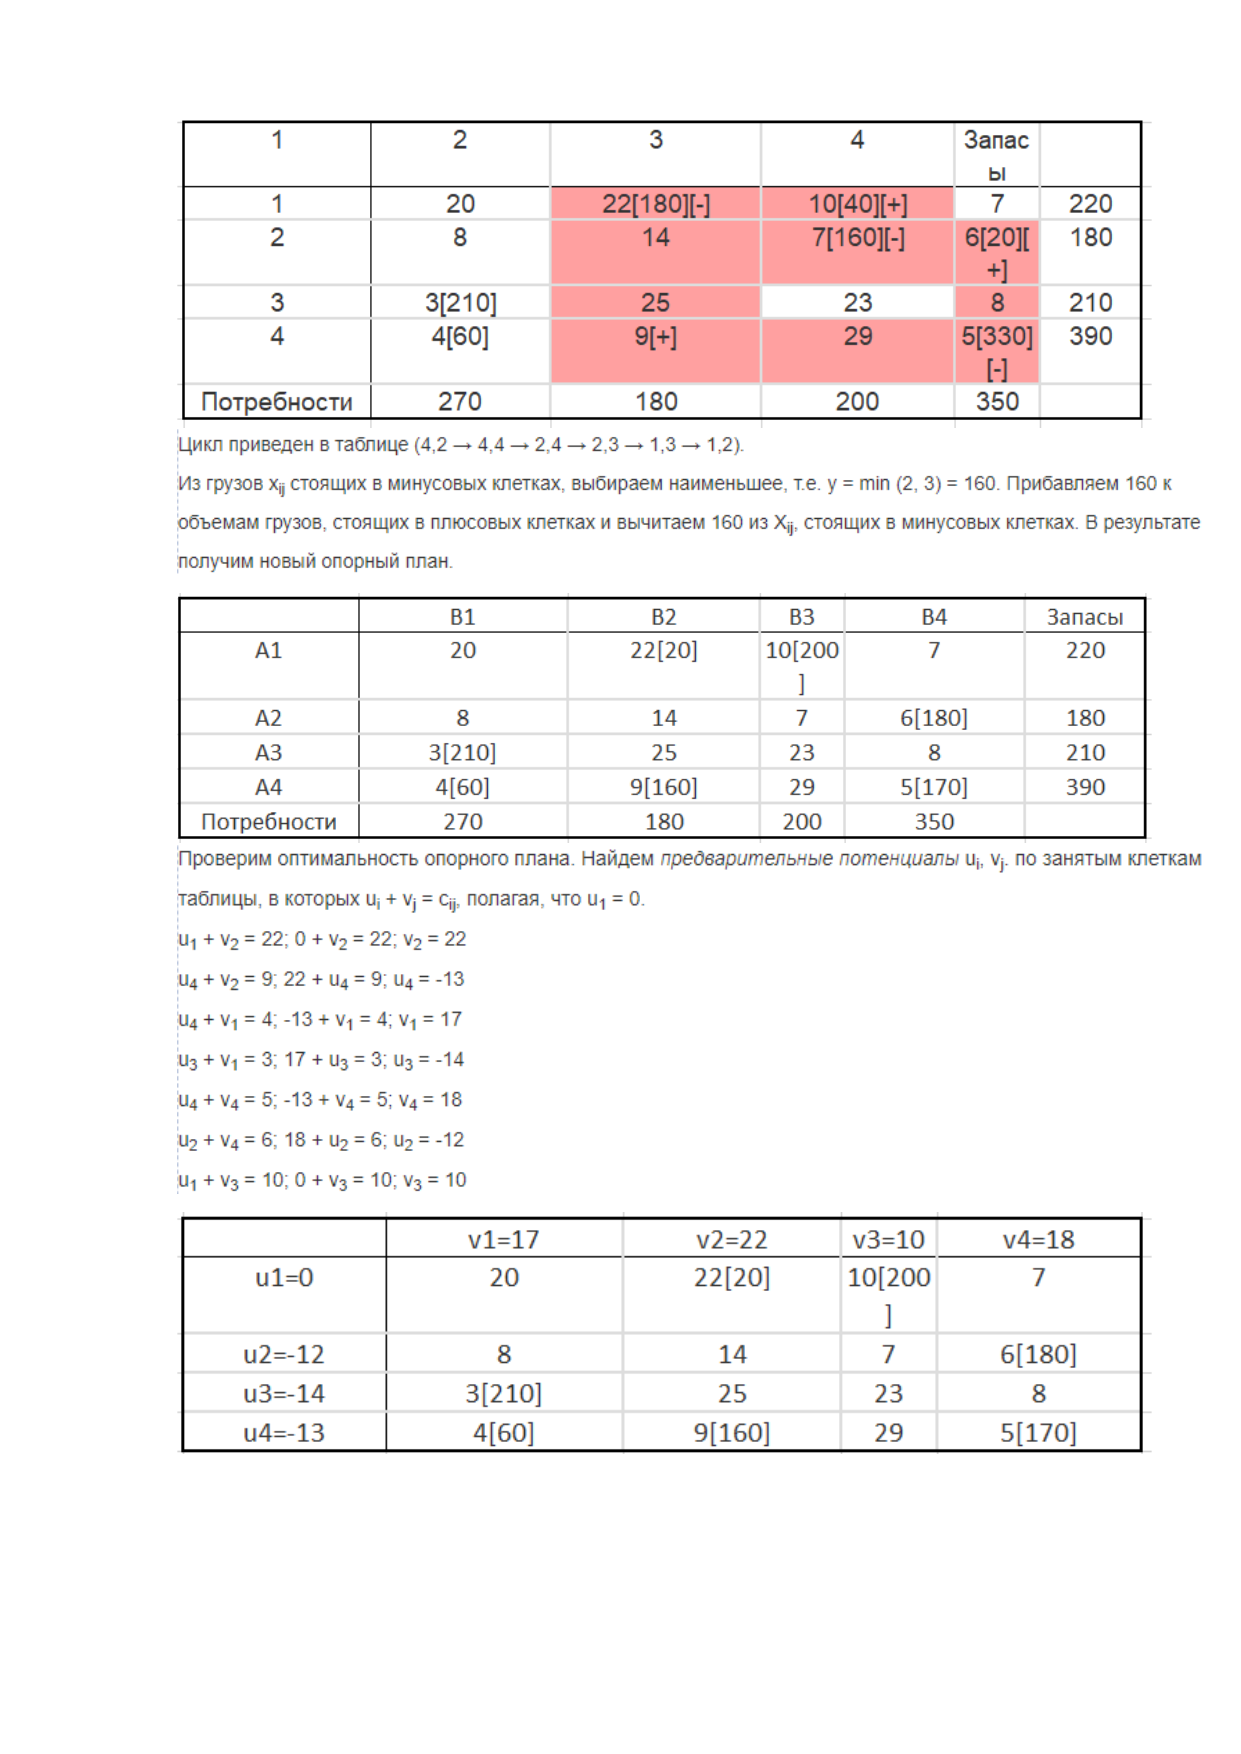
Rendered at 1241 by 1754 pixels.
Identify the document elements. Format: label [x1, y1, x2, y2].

picture [177, 1212, 1152, 1454]
picture [177, 429, 1204, 575]
picture [177, 844, 1213, 1194]
picture [177, 593, 1152, 843]
picture [177, 118, 1152, 428]
